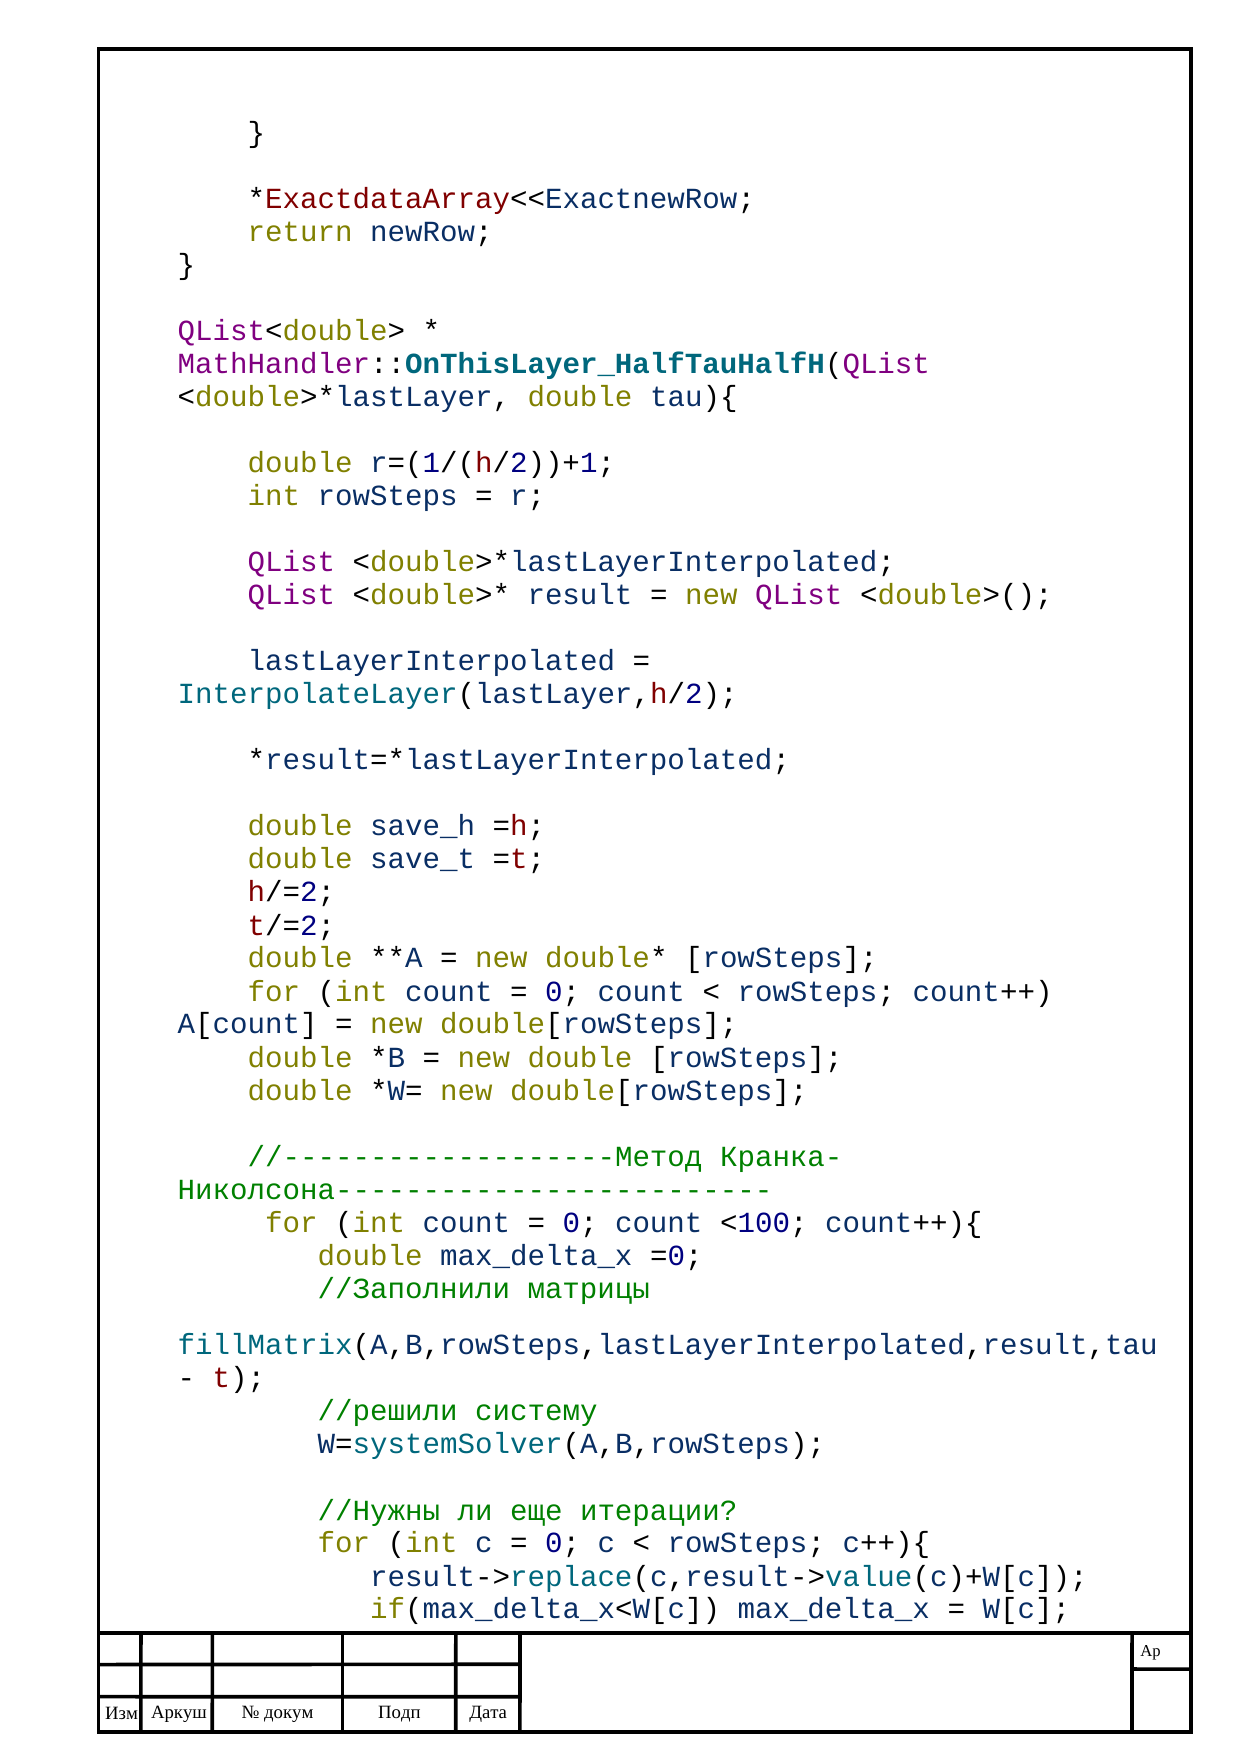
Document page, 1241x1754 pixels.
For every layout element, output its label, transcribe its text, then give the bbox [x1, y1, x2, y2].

text //решили систему [177, 1397, 1181, 1429]
text result->replace(c,result->value(c)+W[c]); [177, 1562, 1181, 1595]
text int rowSteps = r; [177, 481, 1181, 514]
text *ExactdataArray<<ExactnewRow; [177, 184, 1181, 217]
text QList <double>* result = new QList <double>(); [177, 580, 1181, 613]
text *result=*lastLayerInterpolated; [177, 746, 1181, 778]
text if(max_delta_x<W[c]) max_delta_x = W[c]; [177, 1595, 1181, 1628]
text W=systemSolver(A,B,rowSteps); [177, 1429, 1181, 1463]
text double max_delta_x =0; [177, 1241, 1181, 1274]
text double r=(1/(h/2))+1; [177, 448, 1181, 481]
text } [177, 250, 1181, 283]
text double save_t =t; [177, 844, 1181, 878]
text QList<double> * MathHandler::OnThisLayer_HalfTauHalfH(QList <double>*lastLayer, double tau){ [177, 316, 1181, 415]
text lastLayerInterpolated = InterpolateLayer(lastLayer,h/2); [177, 646, 1181, 712]
text QList <double>*lastLayerInterpolated; [177, 547, 1181, 580]
text return newRow; [177, 217, 1181, 250]
text double **A = new double* [rowSteps]; [177, 944, 1181, 977]
text h/=2; [177, 878, 1181, 911]
text } [177, 118, 1181, 151]
text for (int count = 0; count < rowSteps; count++) A[count] = new double[rowSteps]; [177, 977, 1181, 1043]
text double save_h =h; [177, 812, 1181, 844]
text //Заполнили матрицы [177, 1274, 1181, 1307]
text fillMatrix(A,B,rowSteps,lastLayerInterpolated,result,tau - t); [177, 1307, 1181, 1397]
text double *W= new double[rowSteps]; [177, 1076, 1181, 1109]
text //Нужны ли еще итерации? [177, 1496, 1181, 1529]
text for (int count = 0; count <100; count++){ [177, 1208, 1181, 1241]
text double *B = new double [rowSteps]; [177, 1043, 1181, 1076]
text t/=2; [177, 911, 1181, 944]
text for (int c = 0; c < rowSteps; c++){ [177, 1529, 1181, 1562]
text //-------------------Метод Кранка-Николсона------------------------- [177, 1142, 1181, 1208]
